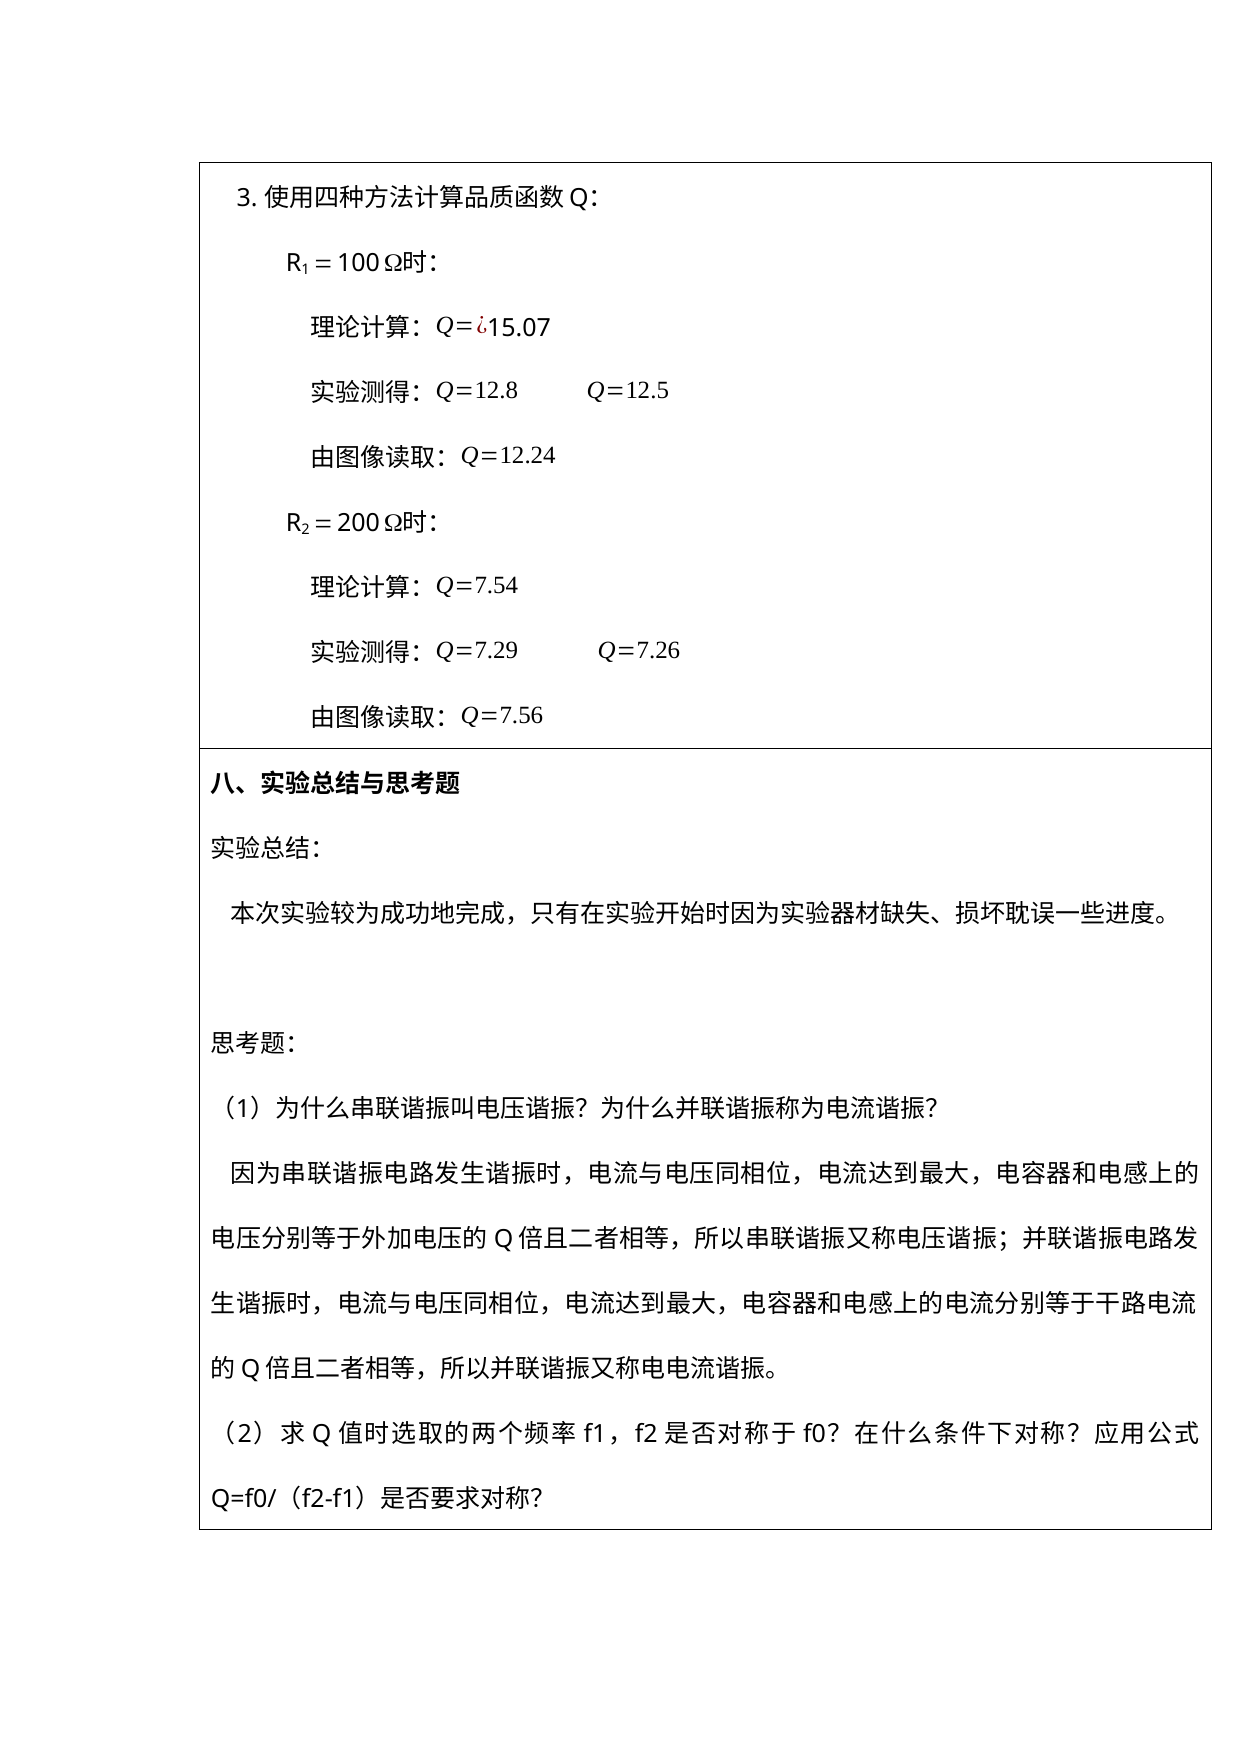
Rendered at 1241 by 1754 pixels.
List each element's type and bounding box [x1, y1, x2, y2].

table_cell [200, 749, 1211, 1529]
table_cell [200, 163, 1211, 748]
